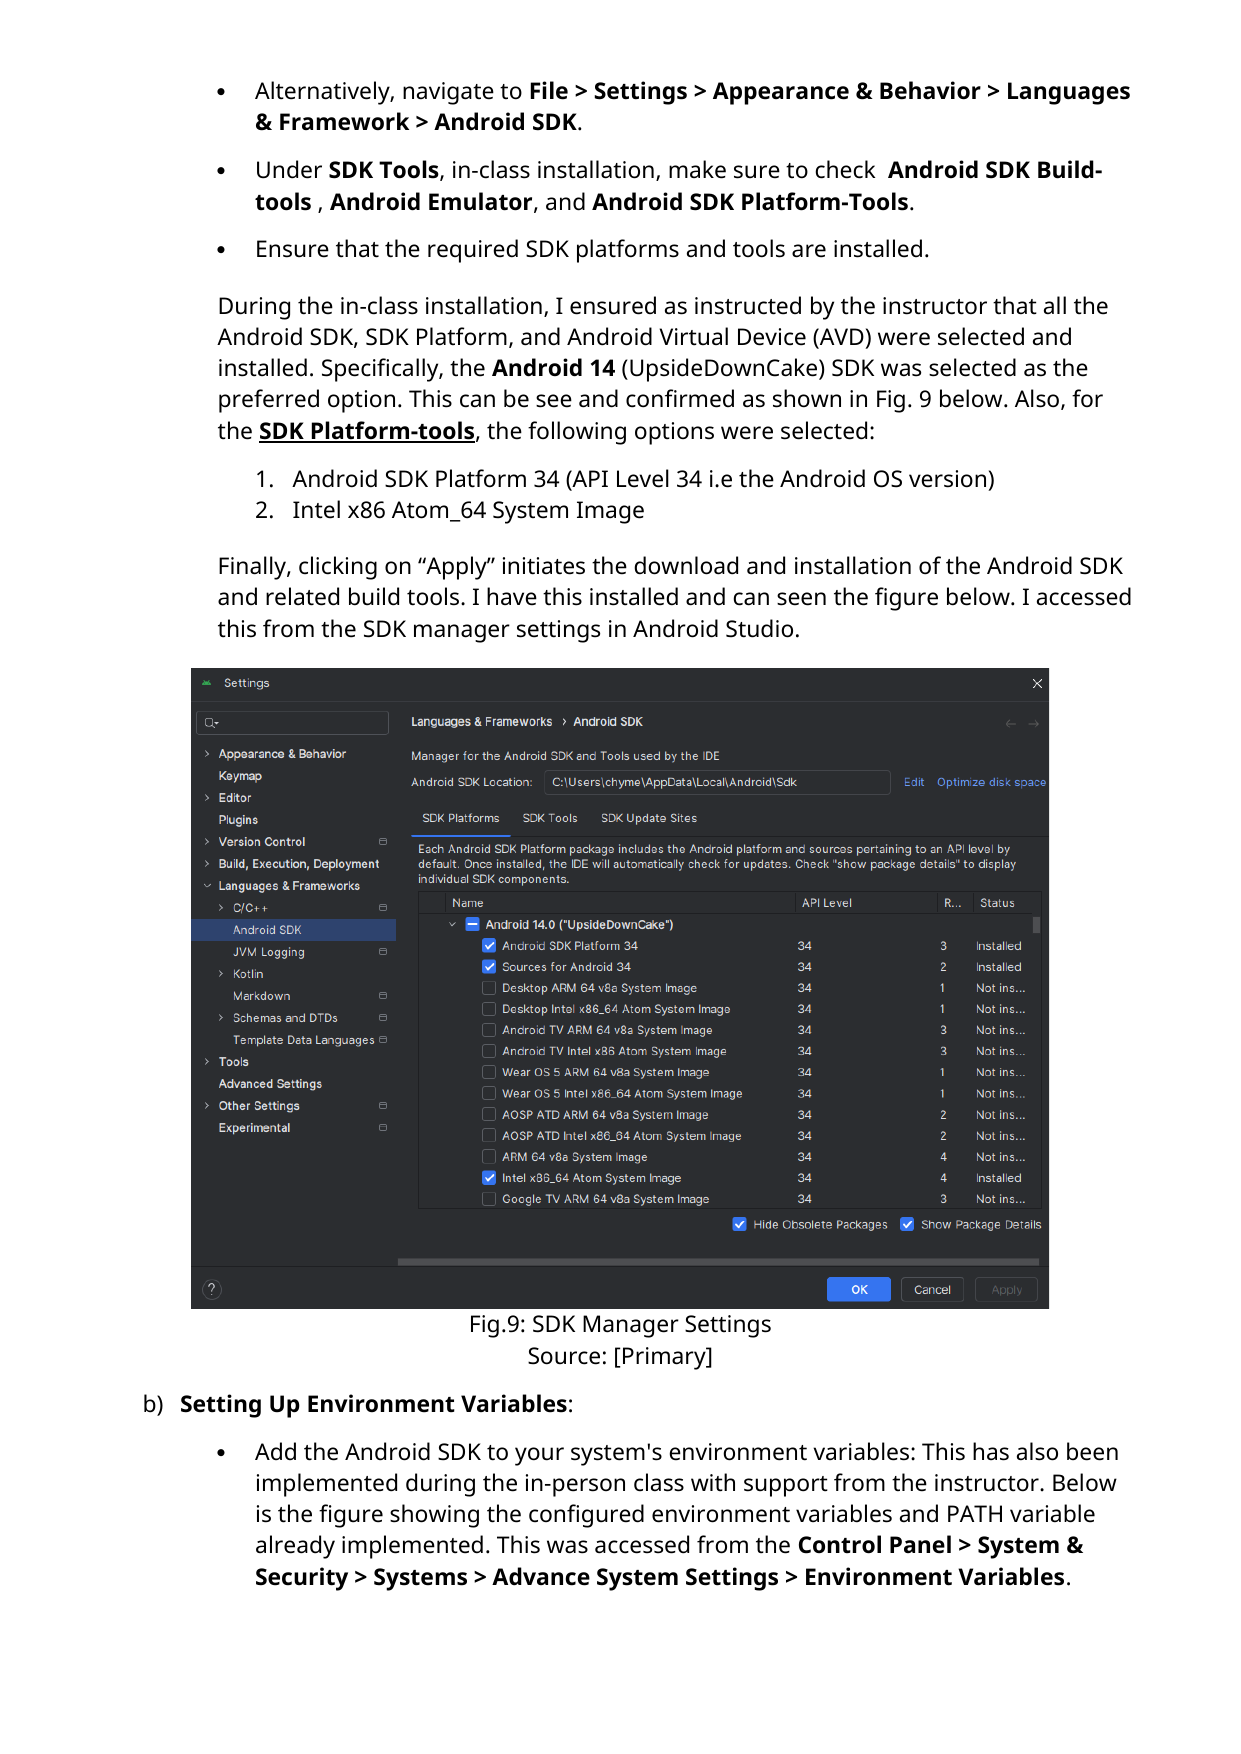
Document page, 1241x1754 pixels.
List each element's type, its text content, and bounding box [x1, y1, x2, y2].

text Source: [Primary] [105, 1339, 1135, 1371]
list Alternatively, navigate to File > Settings > Appearance & Behavior > Languages & Framework > Android SDK. [217, 75, 1135, 137]
list Intel x86 Atom_64 System Image [255, 494, 1135, 525]
list Android SDK Platform 34 (API Level 34 i.e the Android OS version) [255, 462, 1135, 494]
text Finally, clicking on “Apply” initiates the download and installation of the Android SDK and related build tools. I have this installed and can seen the figure below. I accessed this from the SDK manager settings in Android Studio. [217, 550, 1135, 644]
text Fig.9: SDK Manager Settings [105, 1308, 1135, 1339]
picture [191, 668, 1050, 1309]
list Setting Up Environment Variables: [142, 1387, 1135, 1419]
list Ensure that the required SDK platforms and tools are installed. [217, 233, 1135, 264]
text During the in-class installation, I ensured as instructed by the instructor that all the Android SDK, SDK Platform, and Android Virtual Device (AVD) were selected and installed. Specifically, the Android 14 (UpsideDownCake) SDK was selected as the preferred option. This can be see and confirmed as shown in Fig. 9 below. Also, for the SDK Platform-tools, the following options were selected: [217, 289, 1135, 446]
list Add the Android SDK to your system's environment variables: This has also been implemented during the in-person class with support from the instructor. Below is the figure showing the configured environment variables and PATH variable already implemented. This was accessed from the Control Panel > System & Security > Systems > Advance System Settings > Environment Variables. [217, 1435, 1135, 1592]
list Under SDK Tools, in-class installation, make sure to check Android SDK Build-tools , Android Emulator, and Android SDK Platform-Tools. [217, 154, 1135, 217]
